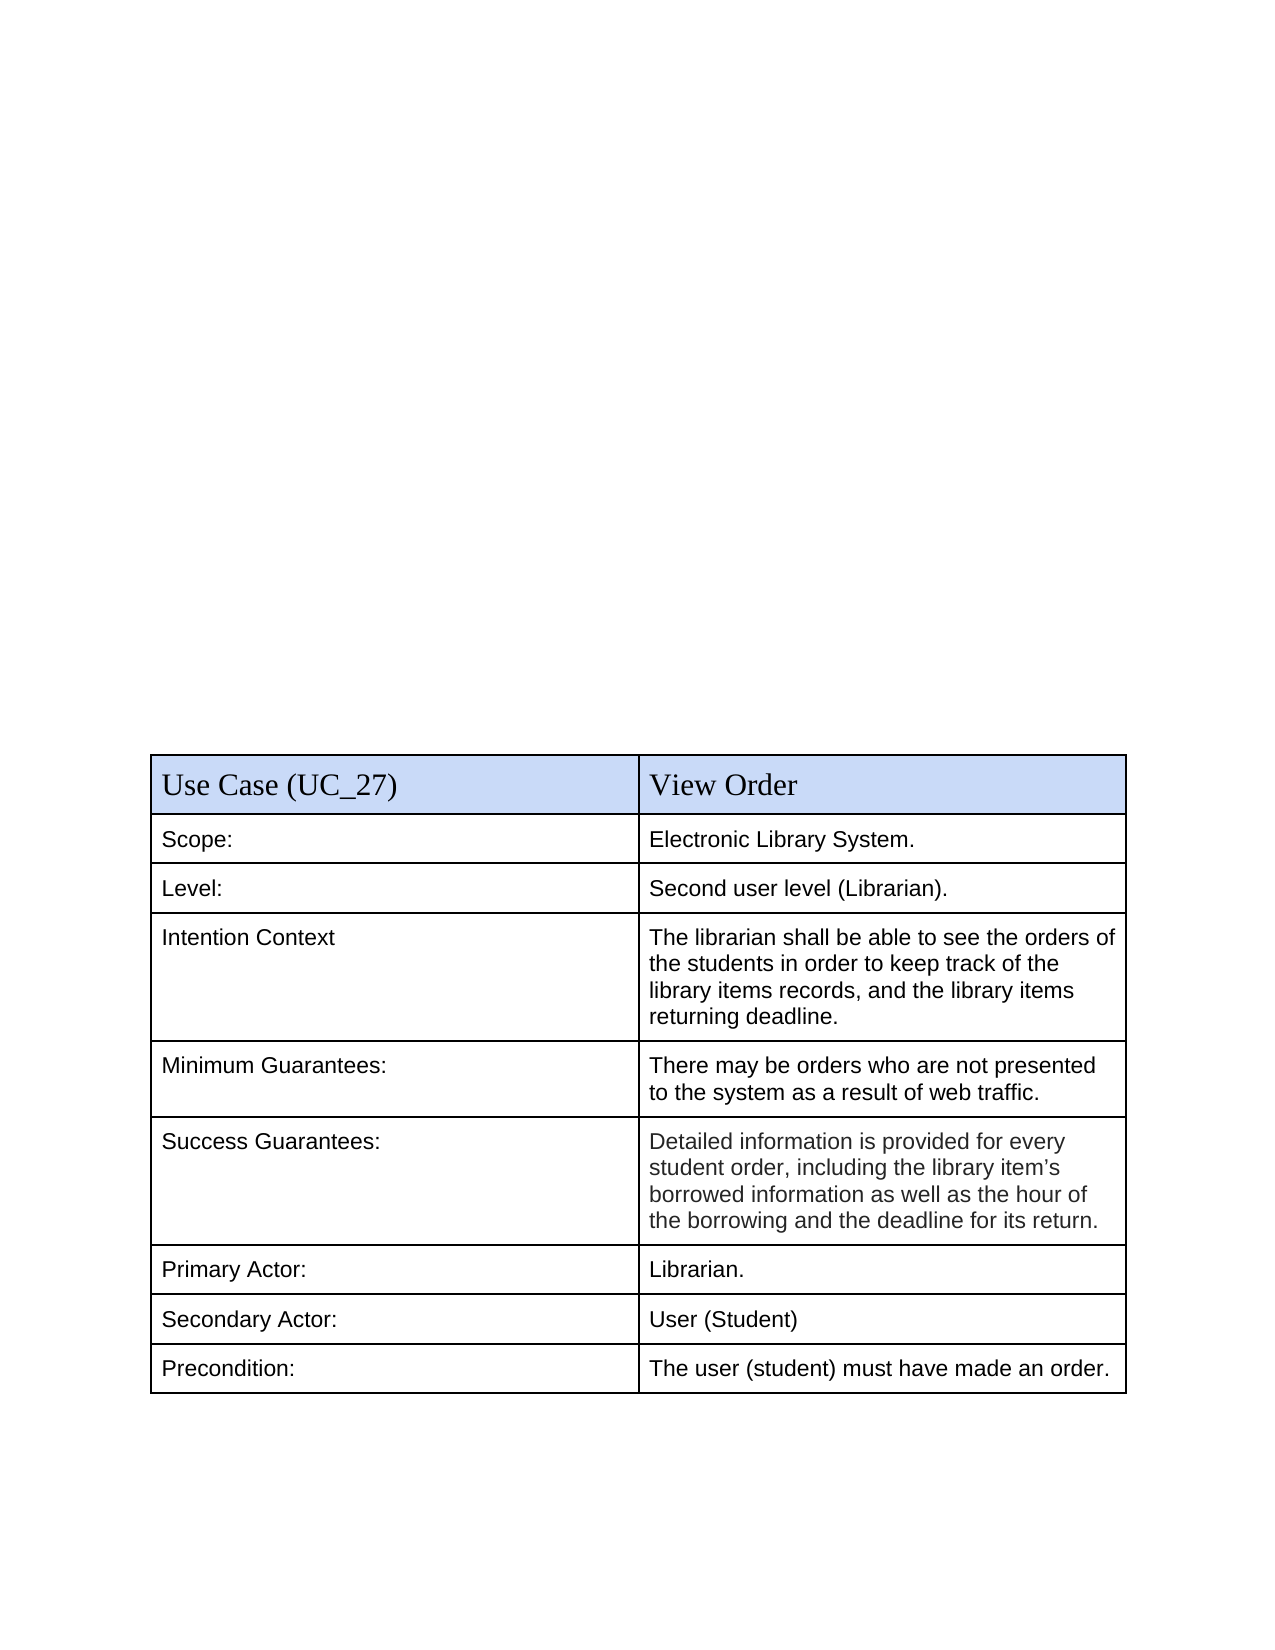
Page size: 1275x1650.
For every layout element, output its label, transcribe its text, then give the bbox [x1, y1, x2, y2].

table_cell Primary Actor: [152, 1246, 638, 1293]
table_header View Order [640, 756, 1125, 813]
table_cell Intention Context [152, 914, 638, 1040]
table_cell Second user level (Librarian). [640, 864, 1125, 912]
table_header Use Case (UC_27) [152, 756, 638, 813]
table_cell Precondition: [152, 1345, 638, 1392]
table_cell Electronic Library System. [640, 815, 1125, 862]
table_cell User (Student) [640, 1295, 1125, 1342]
table_cell Secondary Actor: [152, 1295, 638, 1342]
table_cell There may be orders who are not presented to the system as a result of web traffic. [640, 1042, 1125, 1116]
table_cell The user (student) must have made an order. [640, 1345, 1125, 1392]
table_cell Level: [152, 864, 638, 912]
table_cell The librarian shall be able to see the orders of the students in order to keep track of the library items records, and the library items returning deadline. [640, 914, 1125, 1040]
table_cell Success Guarantees: [152, 1118, 638, 1244]
table_cell Minimum Guarantees: [152, 1042, 638, 1116]
table_cell Scope: [152, 815, 638, 862]
table_cell Librarian. [640, 1246, 1125, 1293]
table_cell Detailed information is provided for every student order, including the library item’s borrowed information as well as the hour of the borrowing and the deadline for its return. [640, 1118, 1125, 1244]
